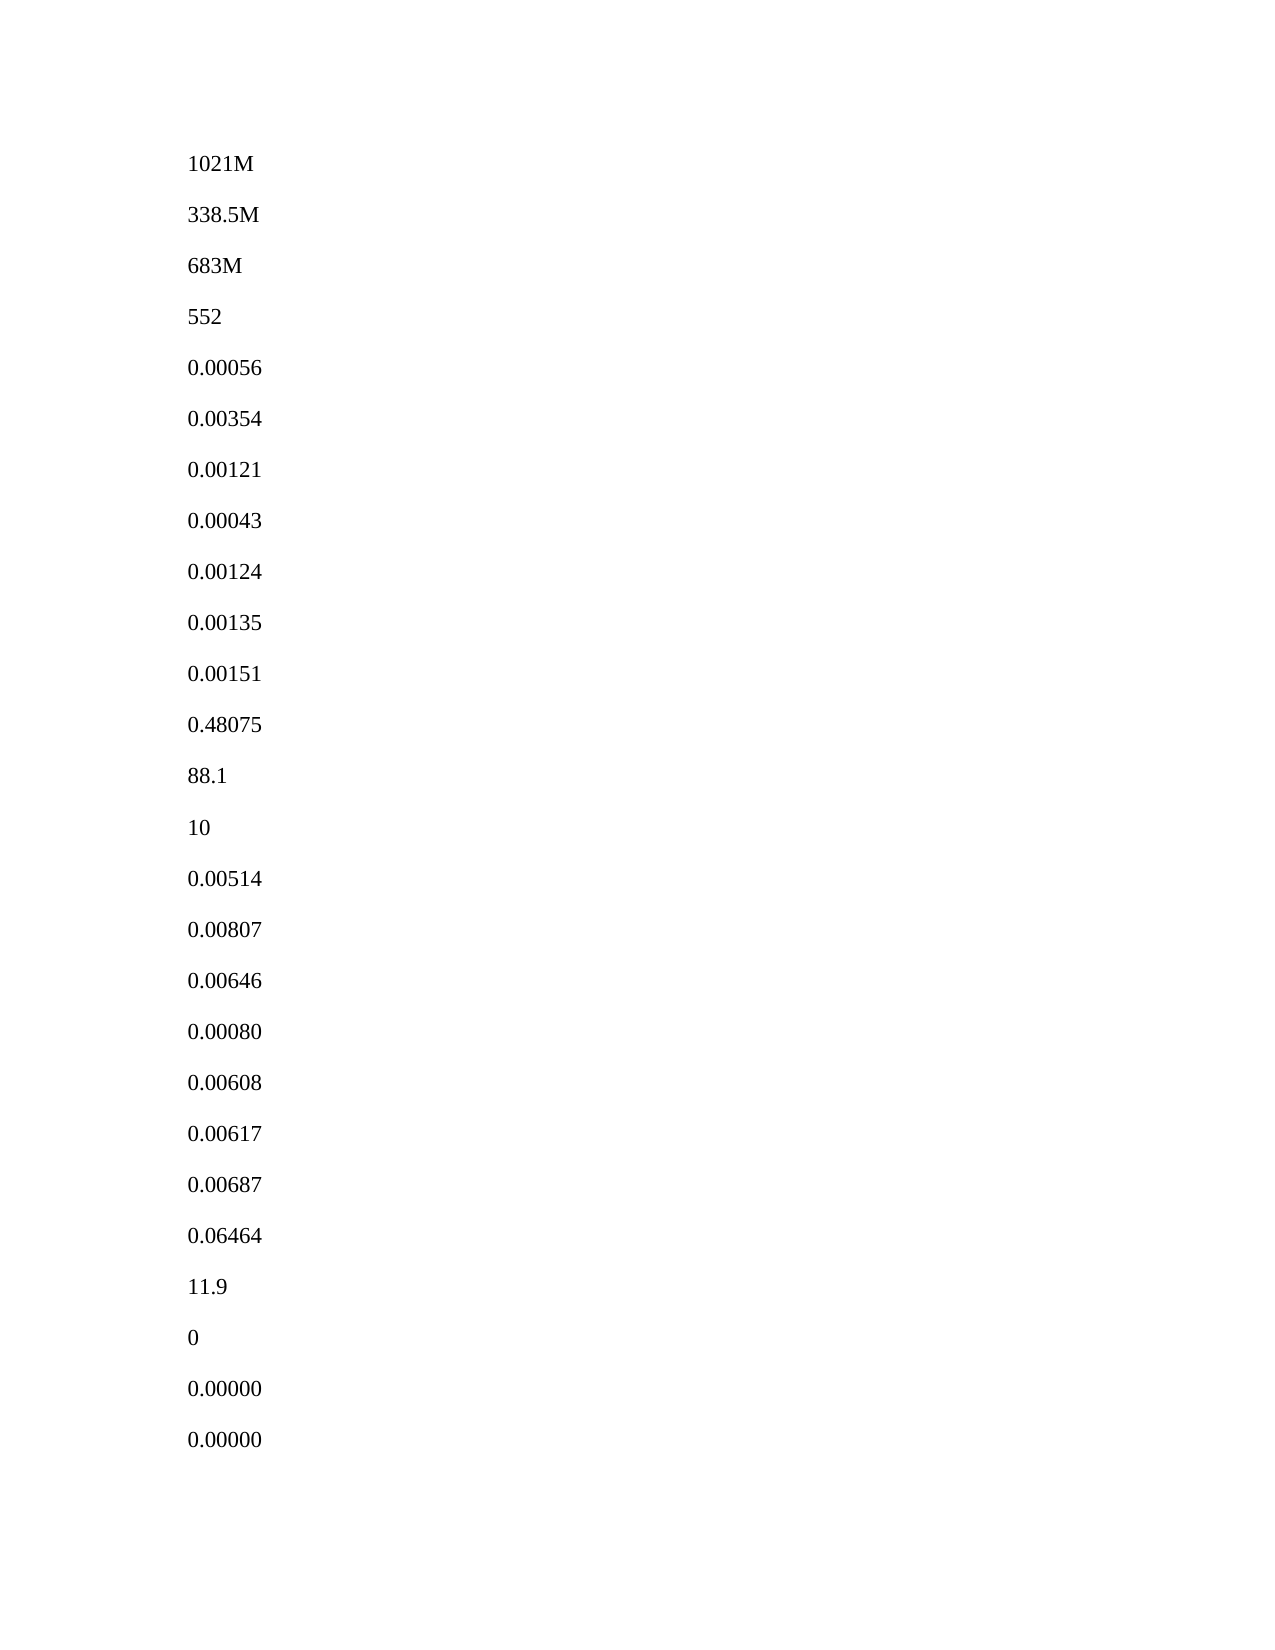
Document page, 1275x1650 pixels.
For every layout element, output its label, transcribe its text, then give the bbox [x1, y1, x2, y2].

table_header 1021M [176, 150, 1076, 201]
table_cell 0.00135 [176, 609, 1076, 660]
table_cell 338.5M [176, 201, 1076, 252]
table_cell 683M [176, 252, 1076, 303]
table_cell 0.00687 [176, 1171, 1076, 1222]
table_cell 0.00124 [176, 558, 1076, 609]
table_cell 88.1 [176, 763, 1076, 813]
table_cell 0.00354 [176, 405, 1076, 456]
table_cell 0.00646 [176, 967, 1076, 1018]
table_cell 0.00000 [176, 1426, 1076, 1477]
table_cell 552 [176, 303, 1076, 354]
table_cell 11.9 [176, 1273, 1076, 1324]
table_cell 0.00608 [176, 1069, 1076, 1120]
table_cell 0.00807 [176, 916, 1076, 967]
table_cell 0.00617 [176, 1120, 1076, 1171]
table_cell 0.00151 [176, 660, 1076, 711]
table_cell 0.00121 [176, 456, 1076, 507]
table_cell 0.06464 [176, 1222, 1076, 1273]
table_cell 10 [176, 814, 1076, 864]
table_cell 0.00080 [176, 1018, 1076, 1069]
table_cell 0.00000 [176, 1375, 1076, 1426]
table_cell 0.00056 [176, 354, 1076, 405]
table_cell 0.48075 [176, 711, 1076, 762]
table_cell 0 [176, 1324, 1076, 1375]
table_cell 0.00043 [176, 507, 1076, 558]
table_cell 0.00514 [176, 865, 1076, 916]
